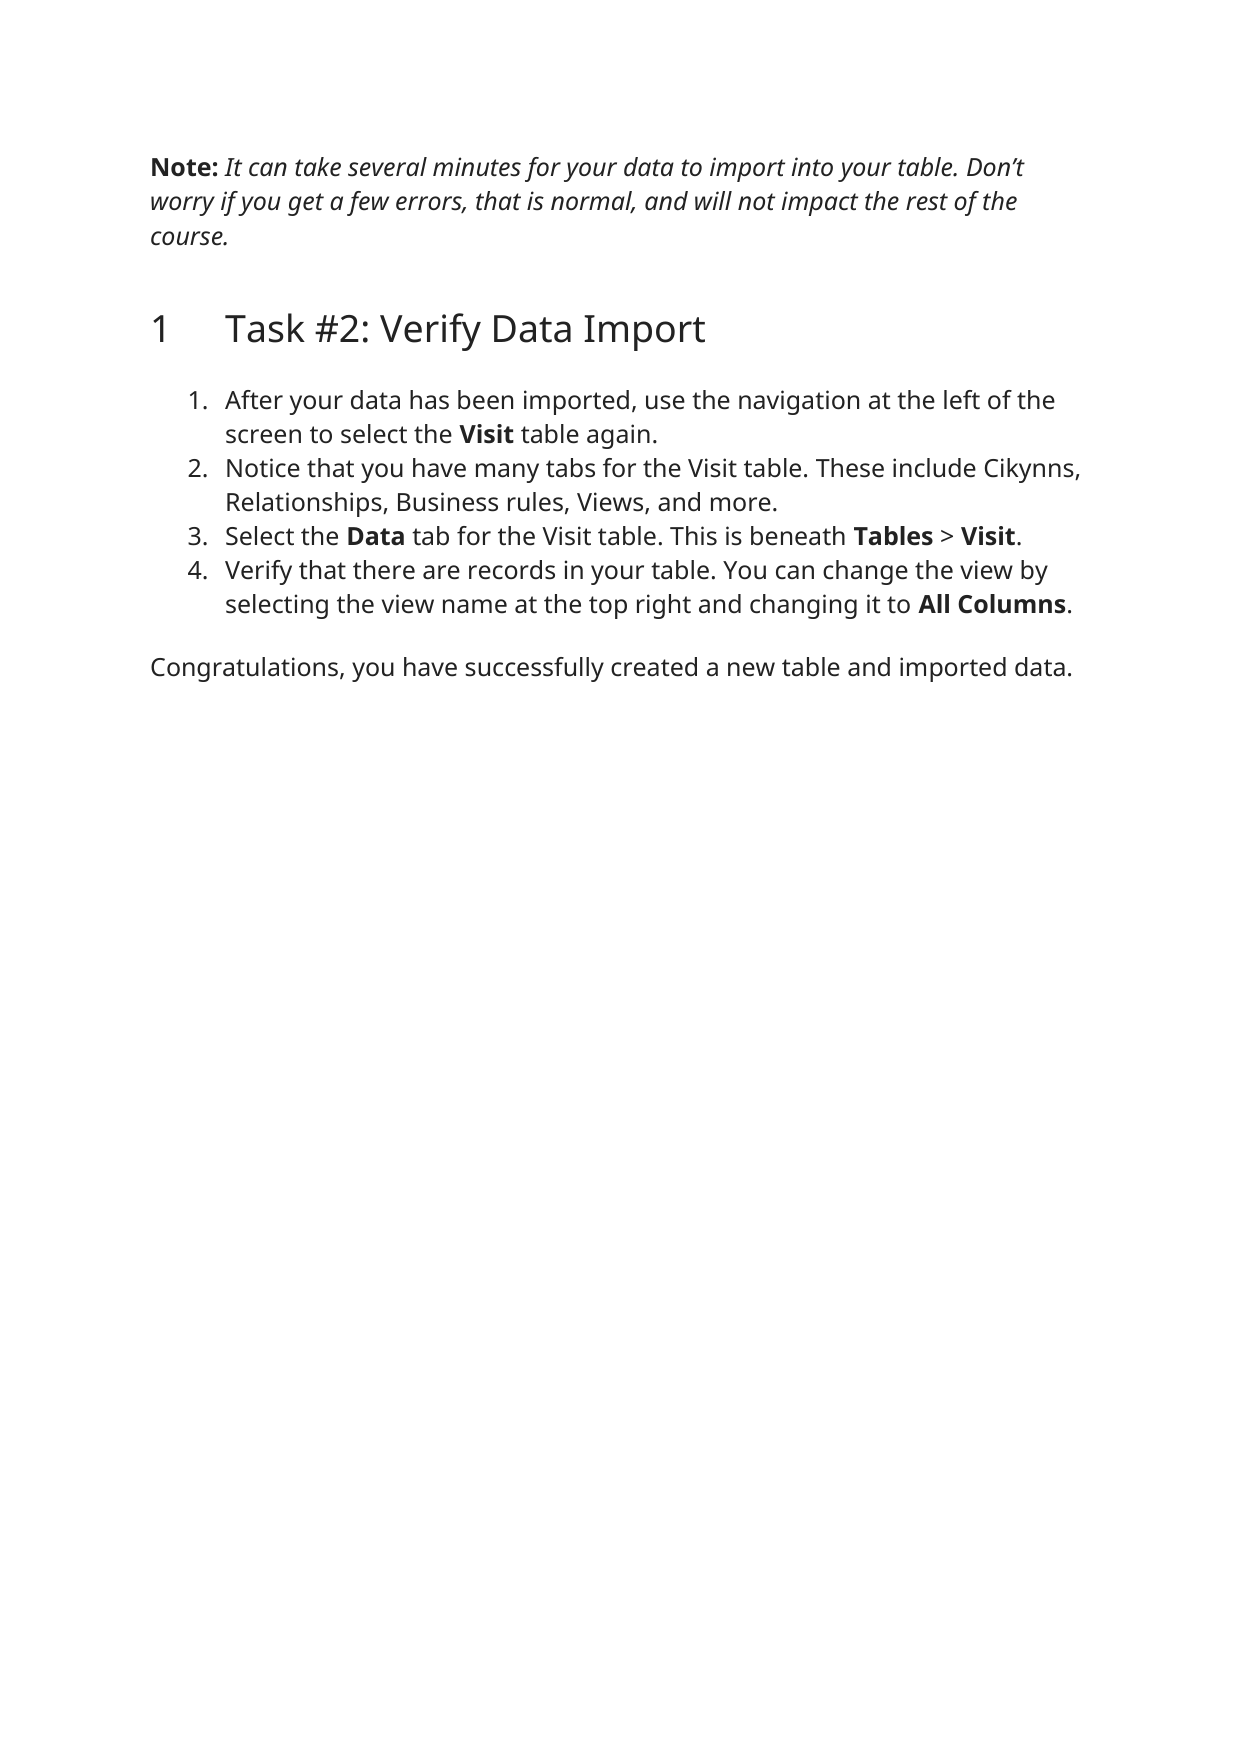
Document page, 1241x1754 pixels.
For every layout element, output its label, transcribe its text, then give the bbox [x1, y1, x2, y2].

list Verify that there are records in your table. You can change the view by selecting the view name at the top right and changing it to All Columns. [187, 553, 1090, 621]
text Congratulations, you have successfully created a new table and imported data. [150, 650, 1090, 684]
list After your data has been imported, use the navigation at the left of the screen to select the Visit table again. [187, 382, 1090, 451]
text Note: It can take several minutes for your data to import into your table. Don’t worry if you get a few errors, that is normal, and will not impact the rest of the course. [150, 150, 1090, 252]
list Select the Data tab for the Visit table. This is beneath Tables > Visit. [187, 519, 1090, 553]
list Task #2: Verify Data Import [150, 302, 1090, 353]
list Notice that you have many tabs for the Visit table. These include Cikynns, Relationships, Business rules, Views, and more. [187, 451, 1090, 519]
